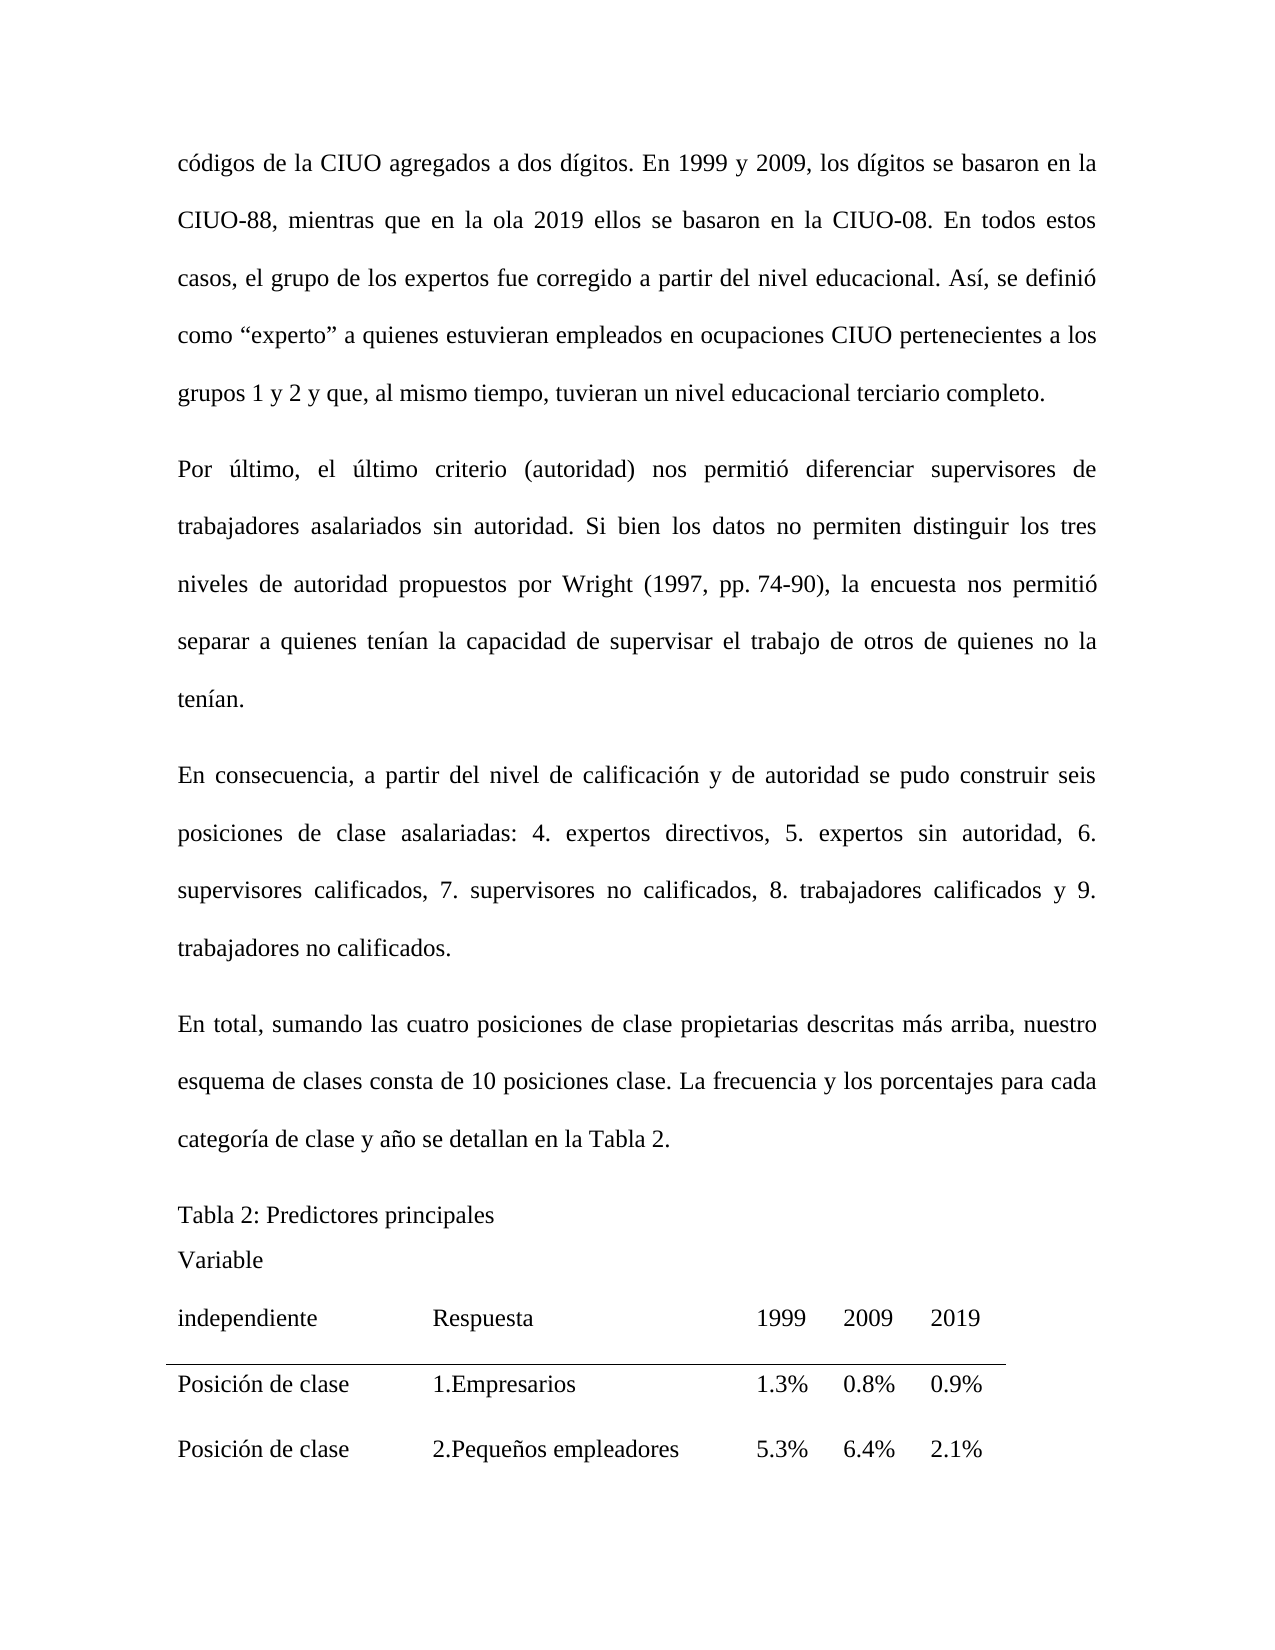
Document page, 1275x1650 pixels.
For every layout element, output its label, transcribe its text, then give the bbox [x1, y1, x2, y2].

text En total, sumando las cuatro posiciones de clase propietarias descritas más arriba, nuestro esquema de clases consta de 10 posiciones clase. La frecuencia y los porcentajes para cada categoría de clase y año se detallan en la Tabla 2. [177, 1009, 1098, 1153]
table_cell 0.9% [919, 1365, 1006, 1430]
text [177, 148, 1098, 406]
table_cell 2.Pequeños empleadores [421, 1430, 745, 1495]
table_cell 0.8% [832, 1365, 919, 1430]
table_header 2019 [919, 1241, 1006, 1364]
table_cell Posición de clase [166, 1365, 421, 1430]
table_cell 6.4% [832, 1430, 919, 1495]
table_header Respuesta [421, 1241, 745, 1364]
table_cell 1.Empresarios [421, 1365, 745, 1430]
table_cell 1.3% [745, 1365, 832, 1430]
text Por último, el último criterio (autoridad) nos permitió diferenciar supervisores de trabajadores asalariados sin autoridad. Si bien los datos no permiten distinguir los tres niveles de autoridad propuestos por Wright (1997, pp. 74-90), la encuesta nos permitió separar a quienes tenían la capacidad de supervisar el trabajo de otros de quienes no la tenían. [177, 454, 1098, 713]
text En consecuencia, a partir del nivel de calificación y de autoridad se pudo construir seis posiciones de clase asalariadas: 4. expertos directivos, 5. expertos sin autoridad, 6. supervisores calificados, 7. supervisores no calificados, 8. trabajadores calificados y 9. trabajadores no calificados. [177, 760, 1098, 961]
table_cell 5.3% [745, 1430, 832, 1495]
table_header 2009 [832, 1241, 919, 1364]
table_cell Posición de clase [166, 1430, 421, 1495]
text Tabla 2: Predictores principales [177, 1200, 1098, 1229]
table_header Variable independiente [166, 1241, 421, 1364]
table_header 1999 [745, 1241, 832, 1364]
table_cell 2.1% [919, 1430, 1006, 1495]
